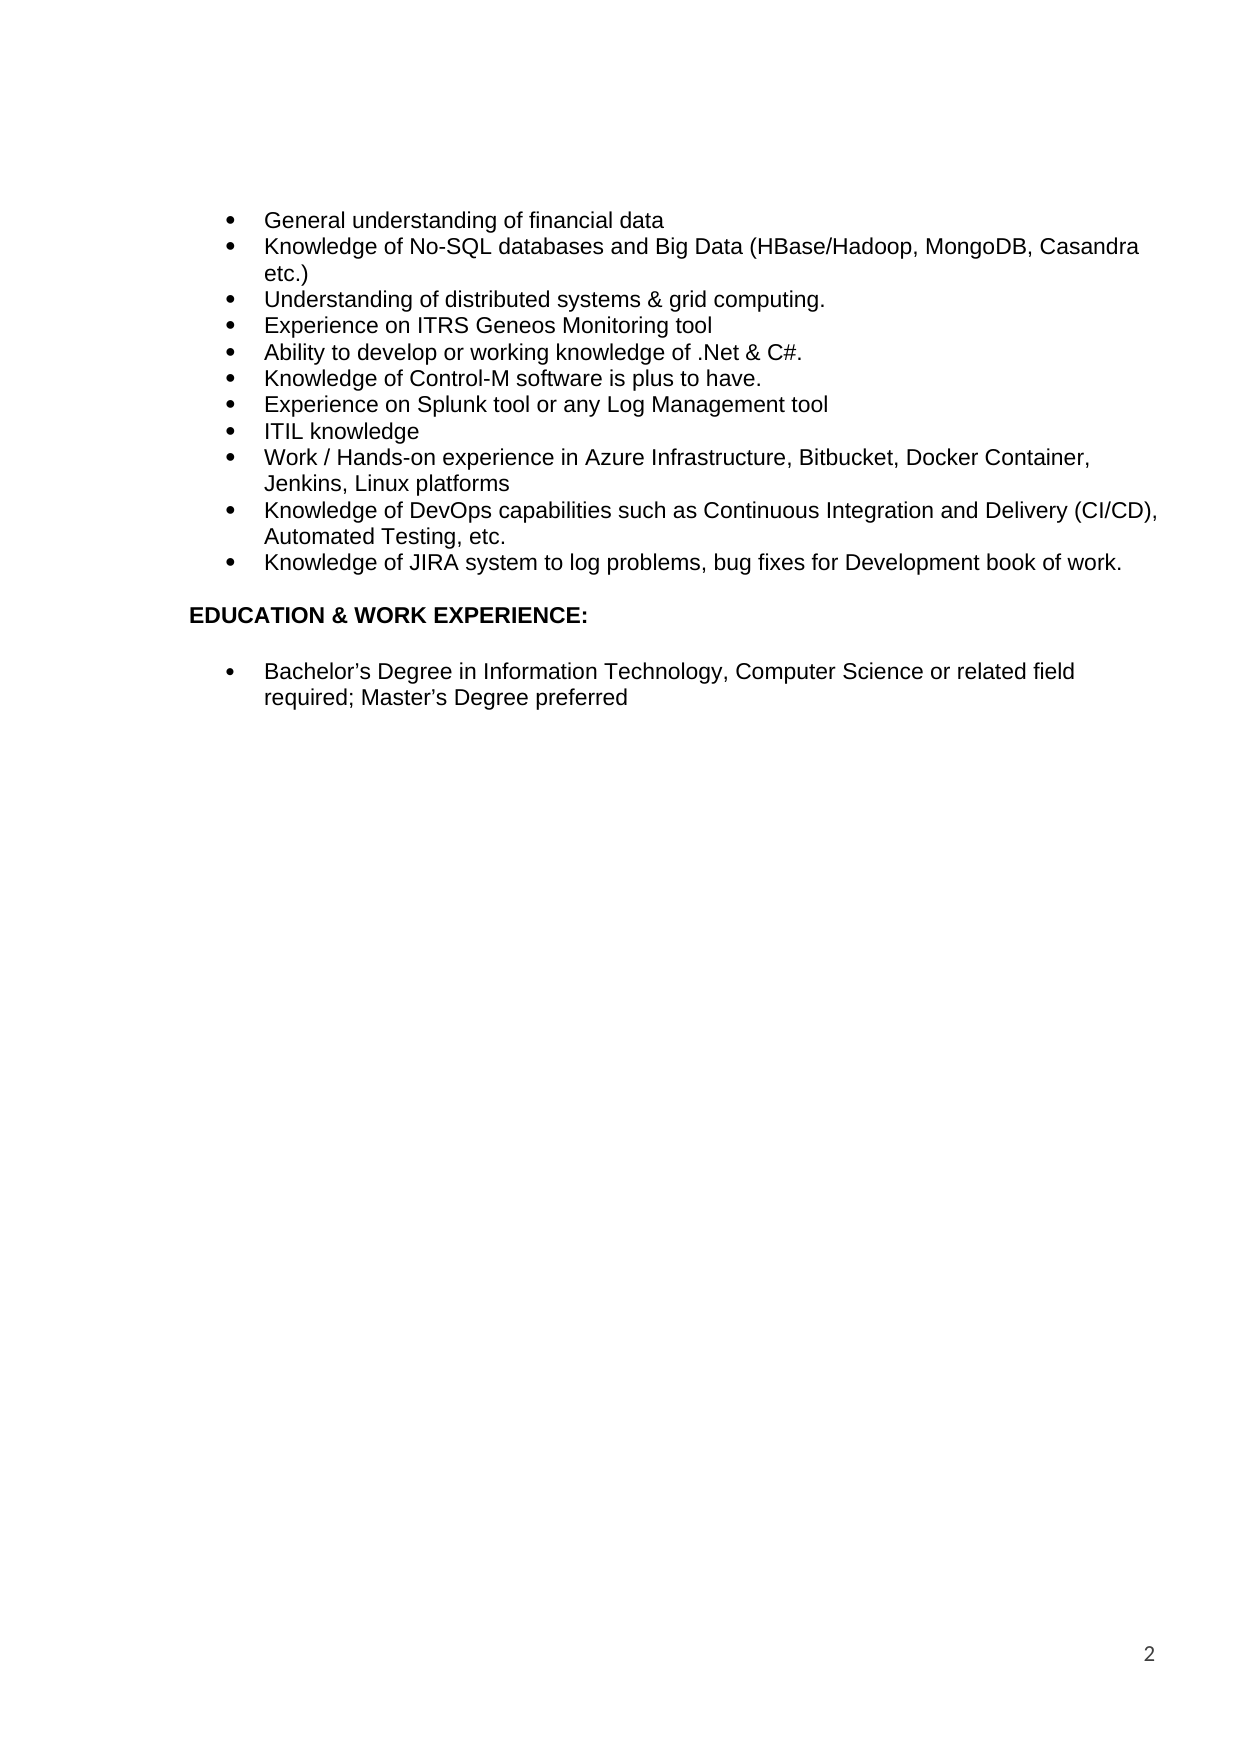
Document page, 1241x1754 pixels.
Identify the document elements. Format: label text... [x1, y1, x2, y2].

list Knowledge of JIRA system to log problems, bug fixes for Development book of work. [226, 549, 1163, 576]
list Experience on Splunk tool or any Log Management tool [226, 391, 1163, 418]
list Knowledge of No-SQL databases and Big Data (HBase/Hadoop, MongoDB, Casandra etc.) [226, 233, 1163, 286]
list Bachelor’s Degree in Information Technology, Computer Science or related field required; Master’s Degree preferred [226, 658, 1163, 710]
list Experience on ITRS Geneos Monitoring tool [226, 312, 1163, 338]
list General understanding of financial data [226, 207, 1163, 233]
list Understanding of distributed systems & grid computing. [226, 286, 1163, 312]
list ITIL knowledge [226, 418, 1163, 444]
list Knowledge of DevOps capabilities such as Continuous Integration and Delivery (CI/CD), Automated Testing, etc. [226, 497, 1163, 549]
list Knowledge of Control-M software is plus to have. [226, 365, 1163, 391]
list Ability to develop or working knowledge of .Net & C#. [226, 338, 1163, 365]
text EDUCATION & WORK EXPERIENCE: [189, 576, 1163, 628]
list Work / Hands-on experience in Azure Infrastructure, Bitbucket, Docker Container, Jenkins, Linux platforms [226, 444, 1163, 497]
